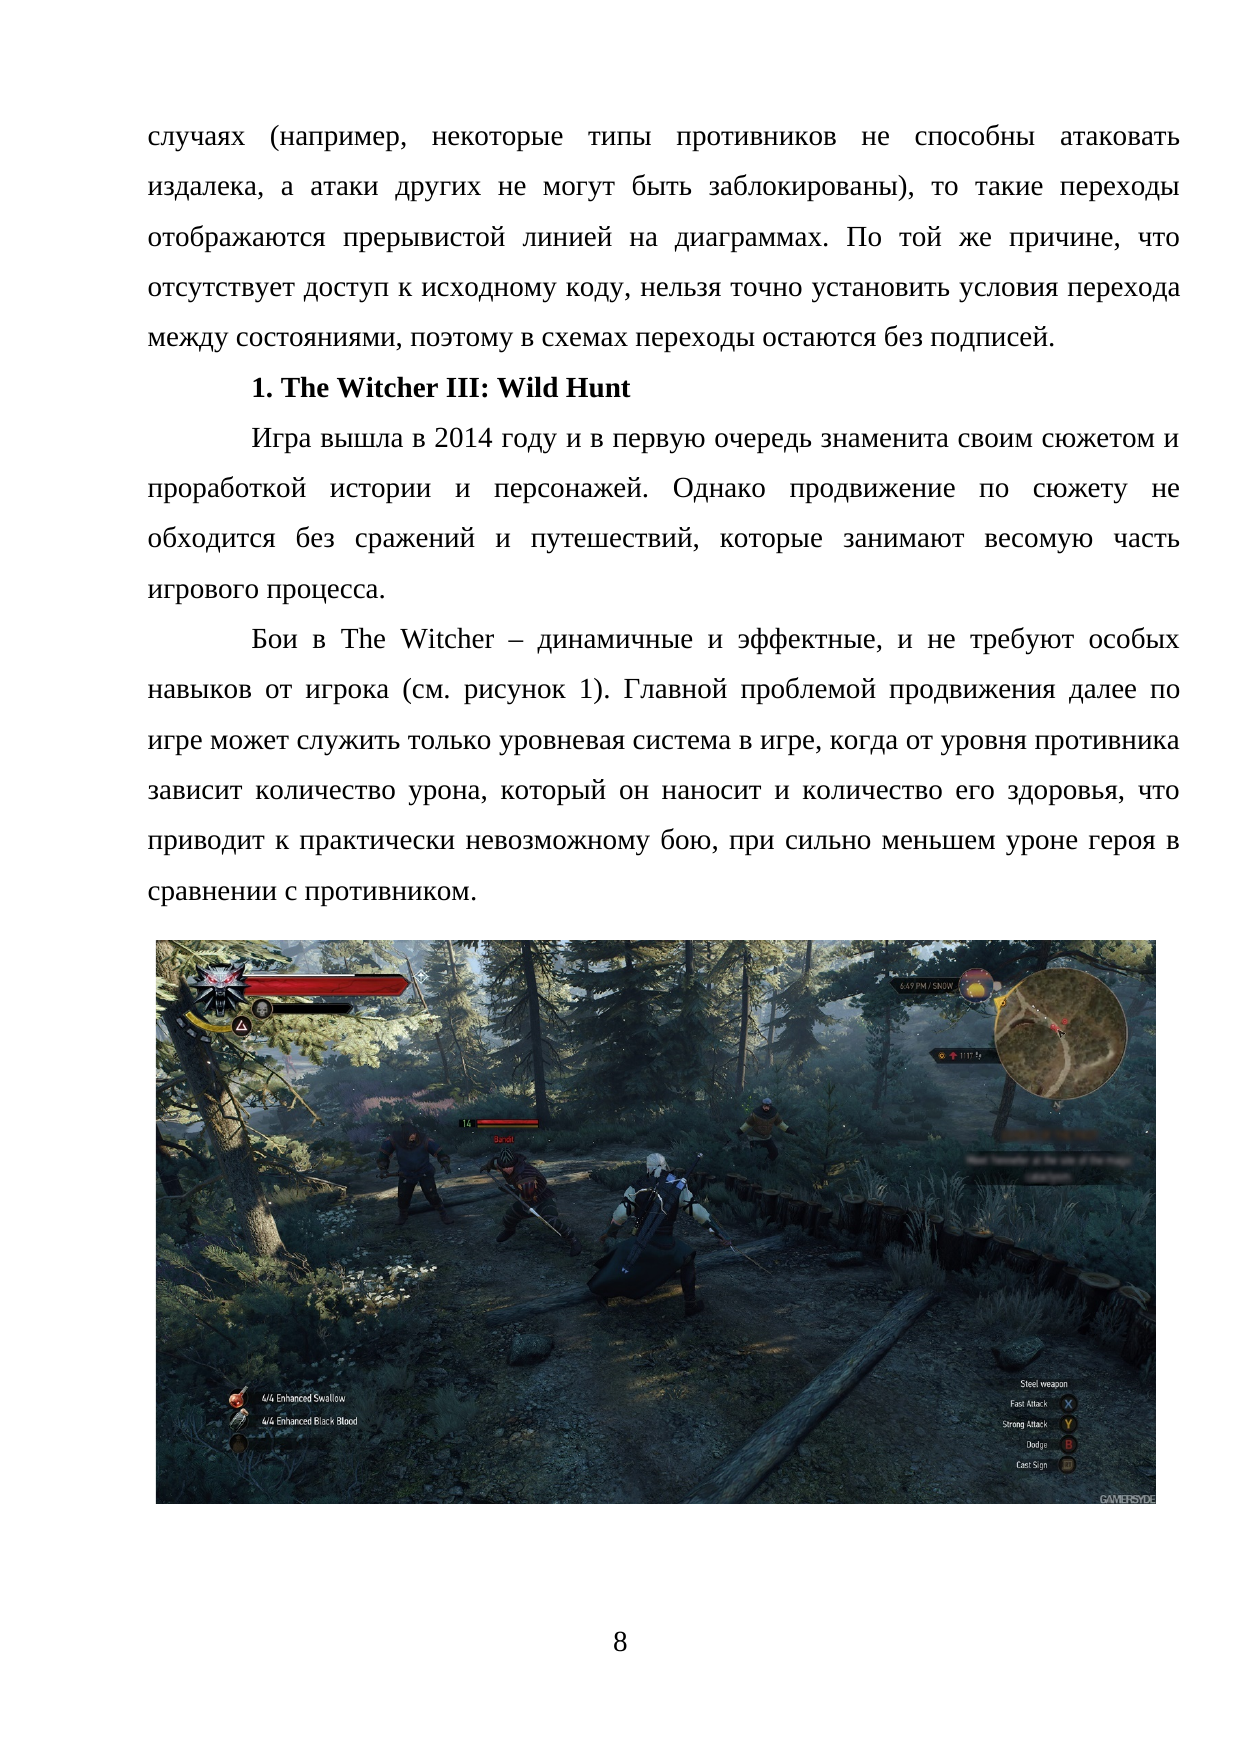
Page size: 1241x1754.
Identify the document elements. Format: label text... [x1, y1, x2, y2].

text Игра вышла в 2014 году и в первую очередь знаменита своим сюжетом и проработкой истории и персонажей. Однако продвижение по сюжету не обходится без сражений и путешествий, которые занимают весомую часть игрового процесса. [147, 420, 1181, 604]
text Бои в The Witcher – динамичные и эффектные, и не требуют особых навыков от игрока (см. рисунок 1). Главной проблемой продвижения далее по игре может служить только уровневая система в игре, когда от уровня противника зависит количество урона, который он наносит и количество его здоровья, что приводит к практически невозможному бою, при сильно меньшем уроне героя в сравнении с противником. [147, 621, 1181, 906]
picture [155, 940, 1156, 1504]
subtitle The Witcher III: Wild Hunt [251, 370, 1215, 403]
